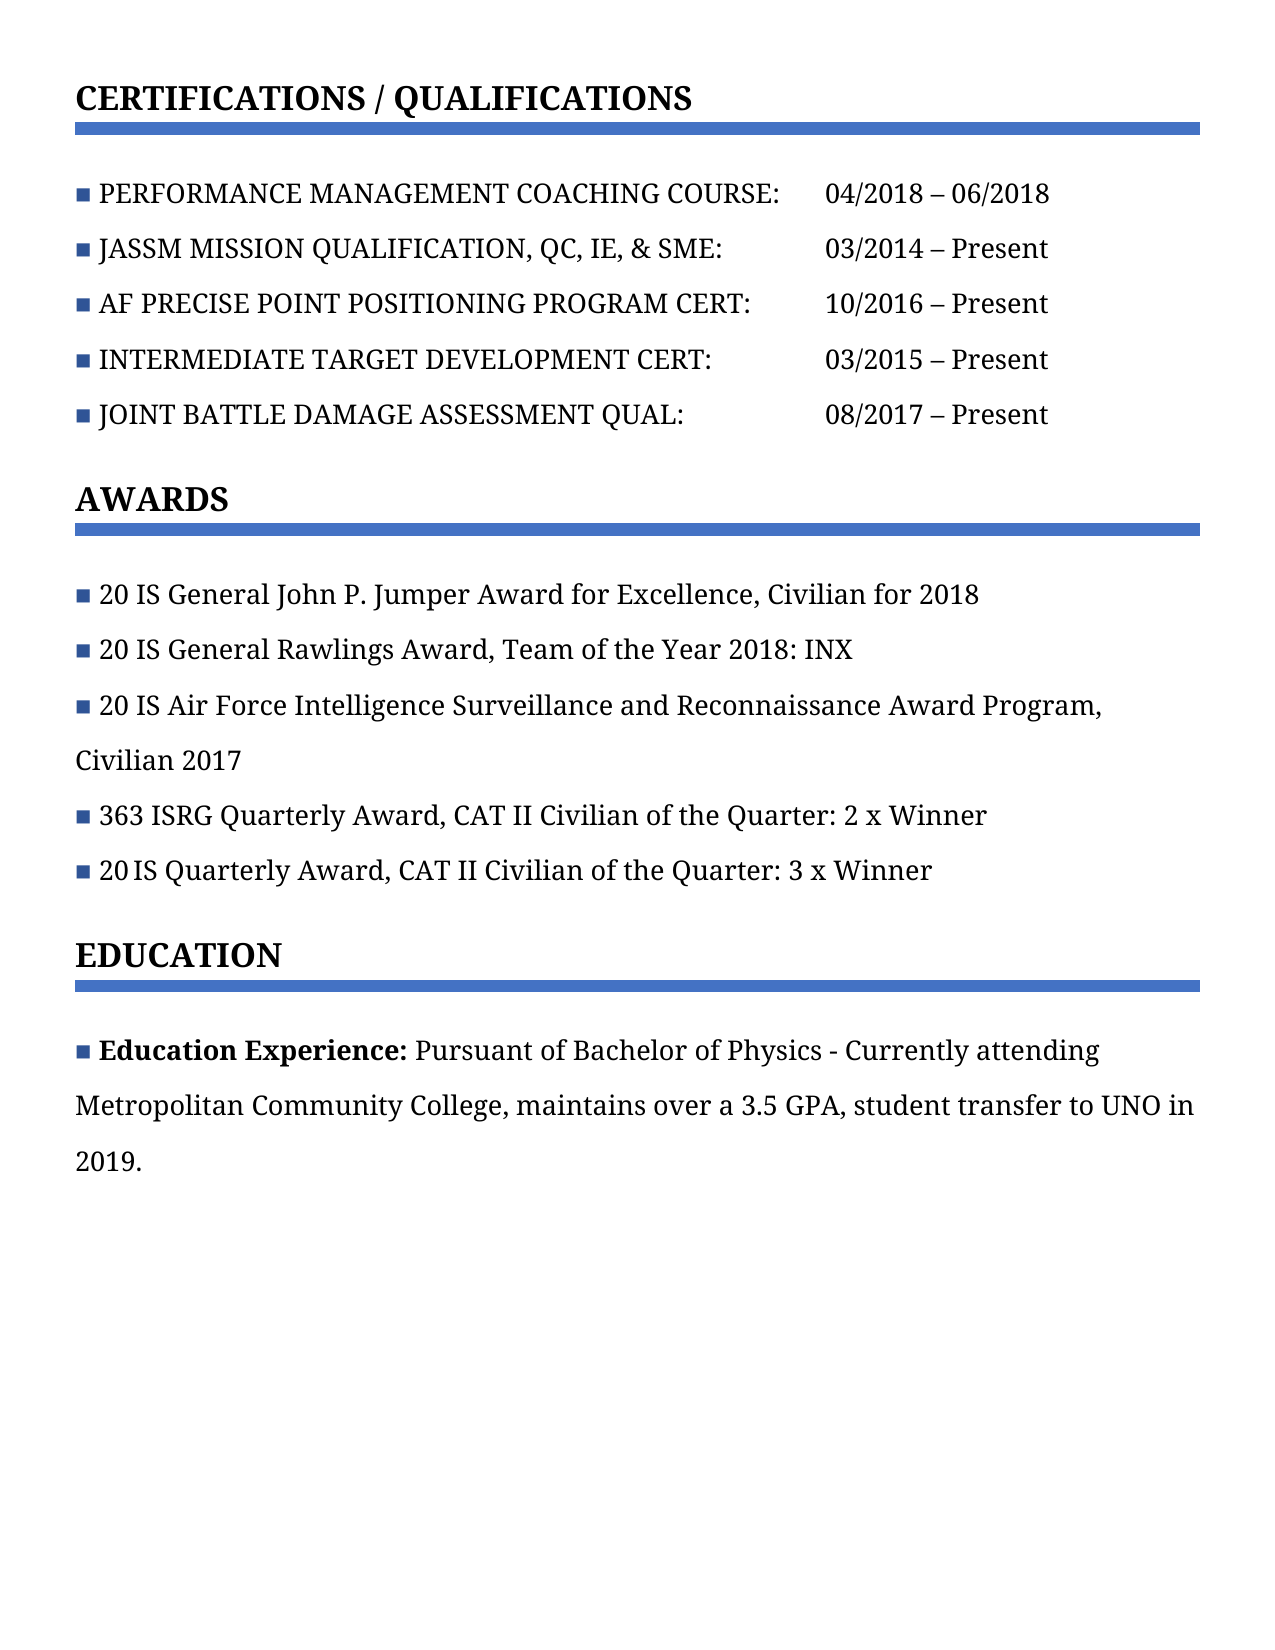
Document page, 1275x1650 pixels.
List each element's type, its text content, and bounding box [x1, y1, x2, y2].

text ■ Education Experience: Pursuant of Bachelor of Physics - Currently attending Metropolitan Community College, maintains over a 3.5 GPA, student transfer to UNO in 2019. [75, 1032, 1200, 1179]
subtitle AWARDS [75, 476, 1200, 523]
text ■ 363 ISRG Quarterly Award, CAT II Civilian of the Quarter: 2 x Winner [75, 797, 1200, 833]
text ■ AF PRECISE POINT POSITIONING PROGRAM CERT: 10/2016 – Present [75, 285, 1200, 322]
text ■ 20 IS General John P. Jumper Award for Excellence, Civilian for 2018 [75, 575, 1200, 612]
text ■ 20 IS Air Force Intelligence Surveillance and Reconnaissance Award Program, Civilian 2017 [75, 686, 1200, 778]
text ■ INTERMEDIATE TARGET DEVELOPMENT CERT: 03/2015 – Present [75, 340, 1200, 377]
text ■ JOINT BATTLE DAMAGE ASSESSMENT QUAL: 08/2017 – Present [75, 396, 1200, 432]
subtitle CERTIFICATIONS / QUALIFICATIONS [75, 75, 1200, 122]
text ■ PERFORMANCE MANAGEMENT COACHING COURSE: 04/2018 – 06/2018 [75, 174, 1200, 211]
text ■ 20 IS General Rawlings Award, Team of the Year 2018: INX [75, 631, 1200, 667]
text ■ JASSM MISSION QUALIFICATION, QC, IE, & SME: 03/2014 – Present [75, 230, 1200, 267]
subtitle Education [75, 932, 1200, 980]
text ■ 20 IS Quarterly Award, CAT II Civilian of the Quarter: 3 x Winner [75, 852, 1200, 889]
